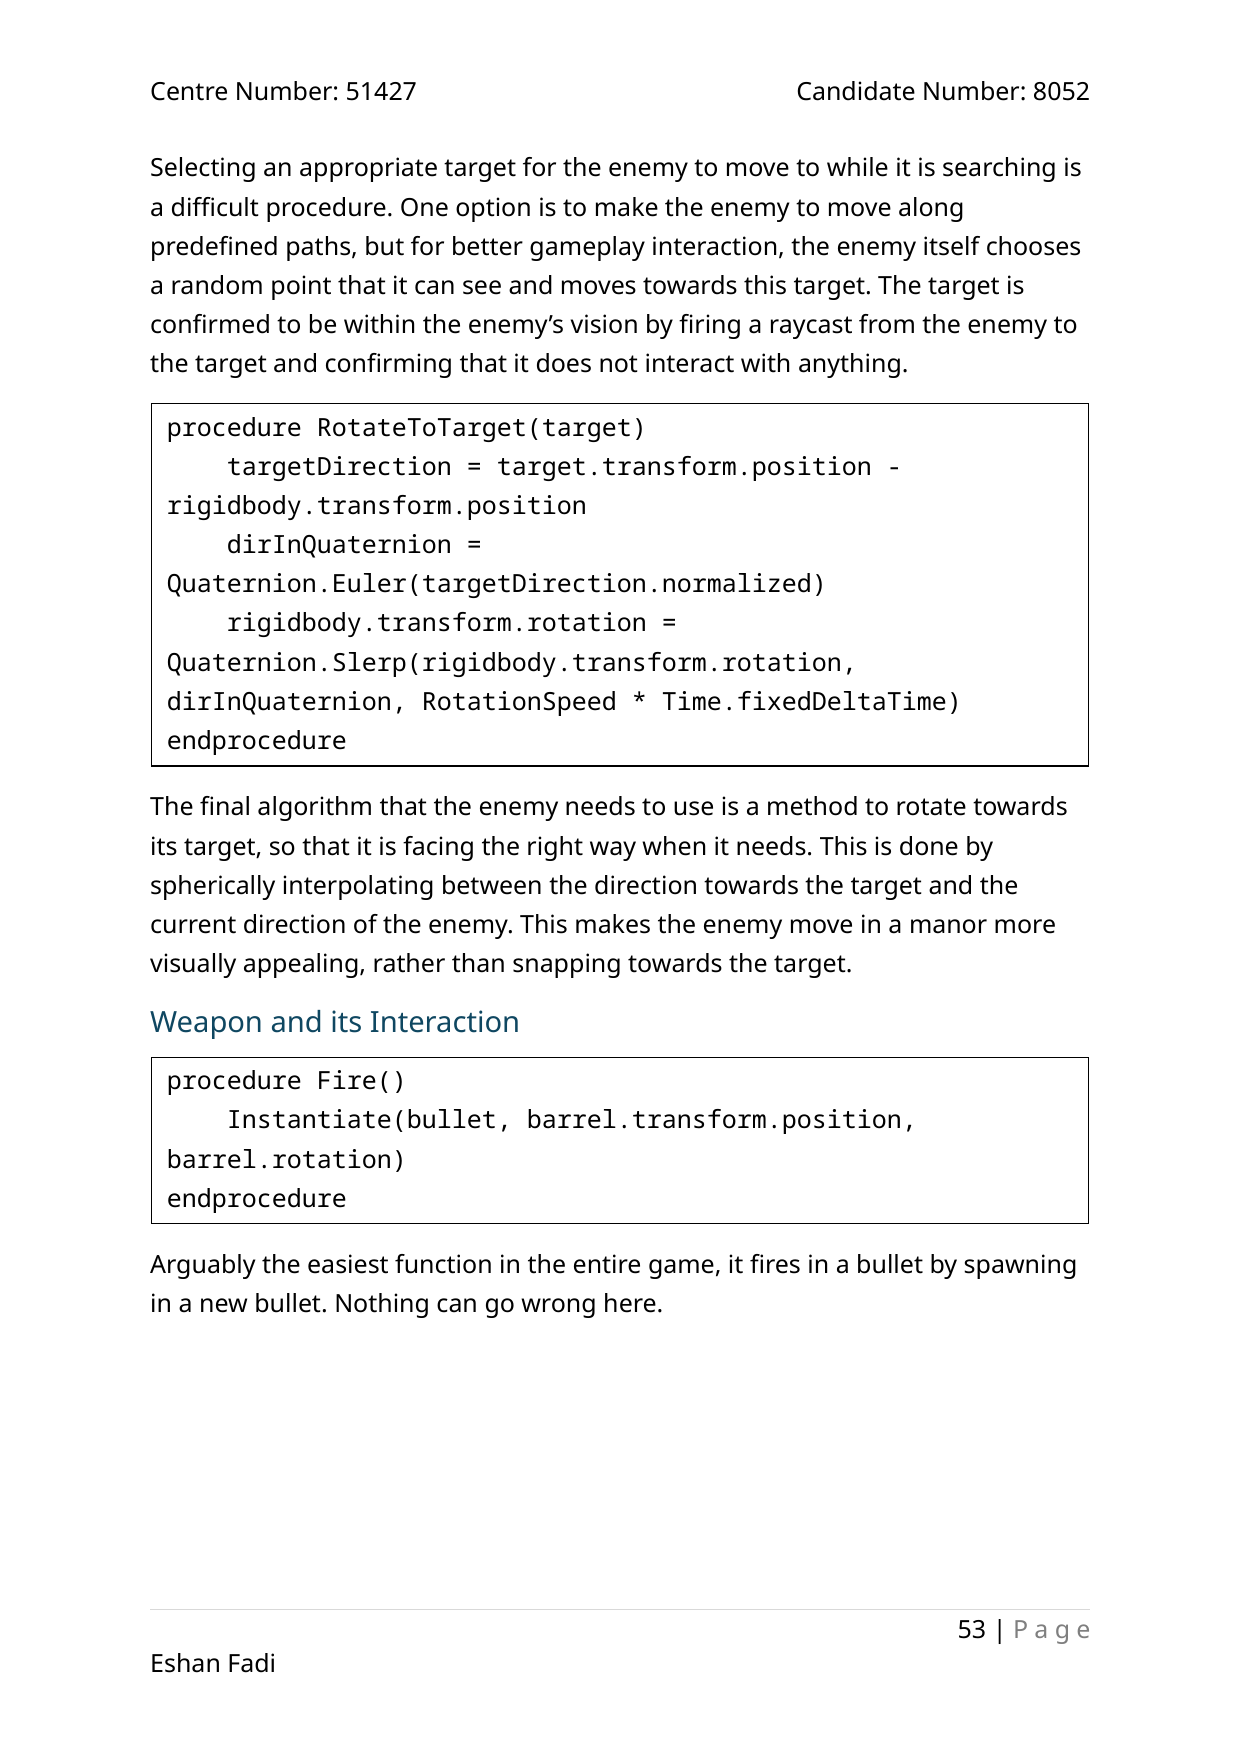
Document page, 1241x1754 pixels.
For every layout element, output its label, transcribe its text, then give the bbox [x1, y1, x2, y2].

text Arguably the easiest function in the entire game, it fires in a bullet by spawning in a new bullet. Nothing can go wrong here. [150, 1247, 1090, 1320]
text The final algorithm that the enemy needs to use is a method to rotate towards its target, so that it is facing the right way when it needs. This is done by spherically interpolating between the direction towards the target and the current direction of the enemy. This makes the enemy move in a manor more visually appealing, rather than snapping towards the target. [150, 789, 1090, 980]
text Selecting an appropriate target for the enemy to move to while it is searching is a difficult procedure. One option is to make the enemy to move along predefined paths, but for better gameplay interaction, the enemy itself chooses a random point that it can see and moves towards this target. The target is confirmed to be within the enemy’s vision by firing a raycast from the enemy to the target and confirming that it does not interact with anything. [150, 150, 1090, 380]
subtitle Weapon and its Interaction [150, 1001, 1090, 1041]
